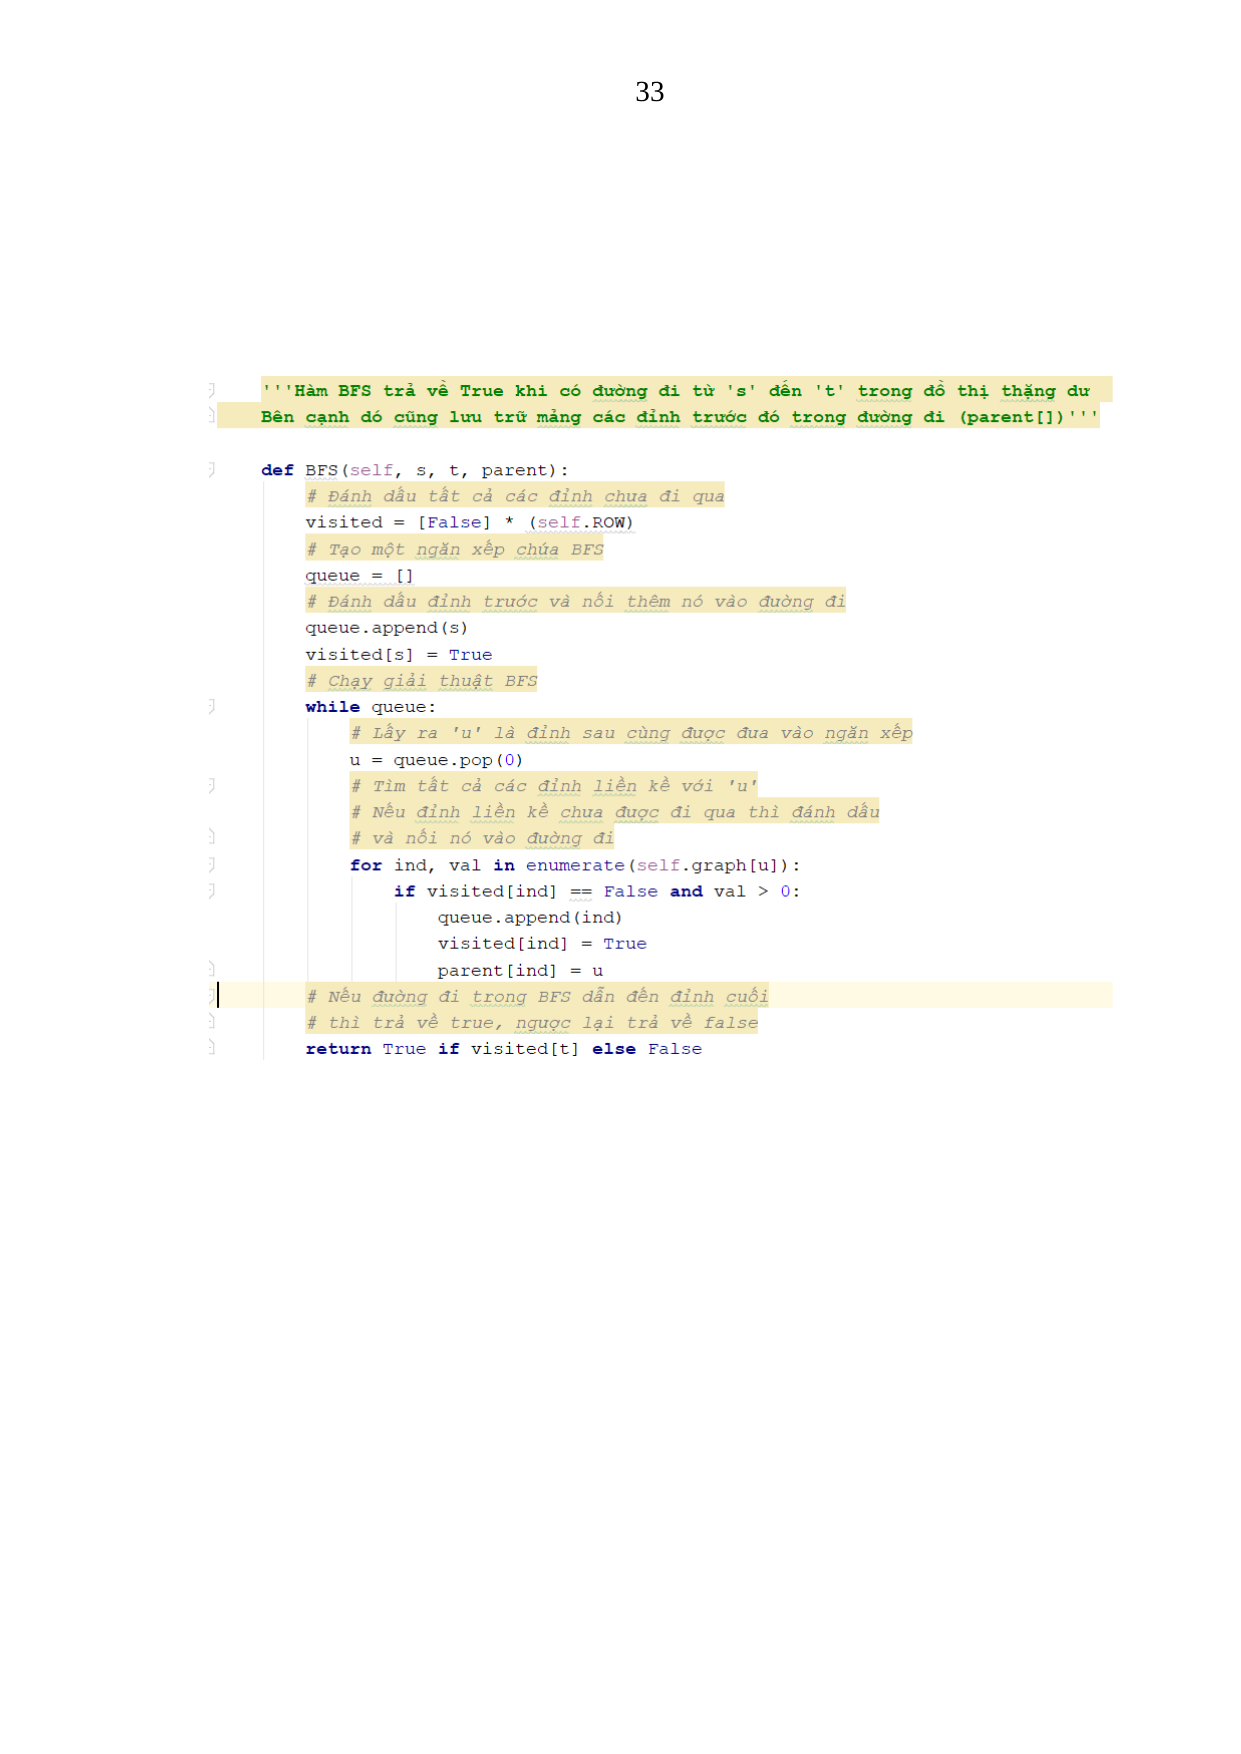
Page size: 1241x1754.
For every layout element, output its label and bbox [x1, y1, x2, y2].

picture [209, 374, 1113, 1068]
